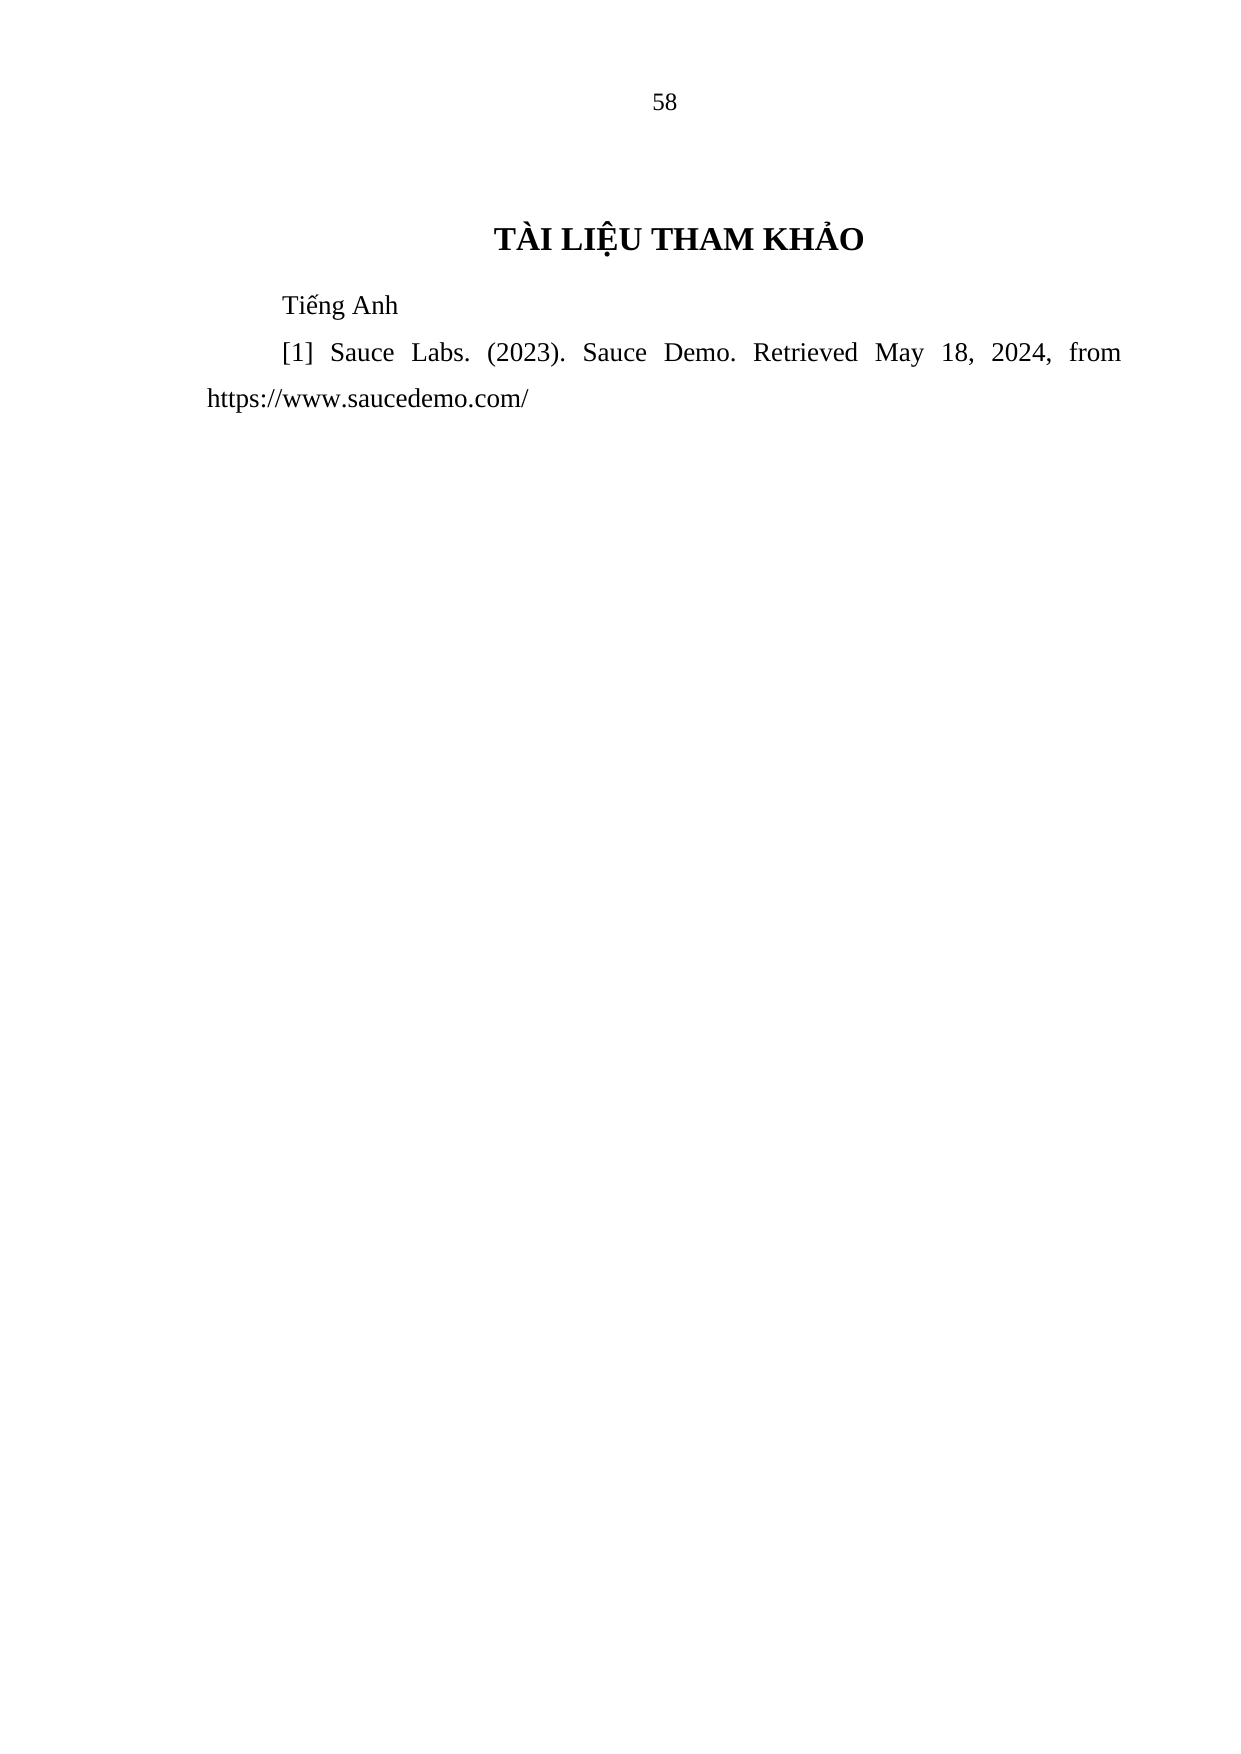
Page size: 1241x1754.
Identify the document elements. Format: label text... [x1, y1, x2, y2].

subtitle TÀI LIỆU THAM KHẢO [236, 219, 1122, 258]
text Tiếng Anh [207, 289, 1122, 320]
text [1] Sauce Labs. (2023). Sauce Demo. Retrieved May 18, 2024, from https://www.saucedemo.com/ [207, 336, 1122, 414]
